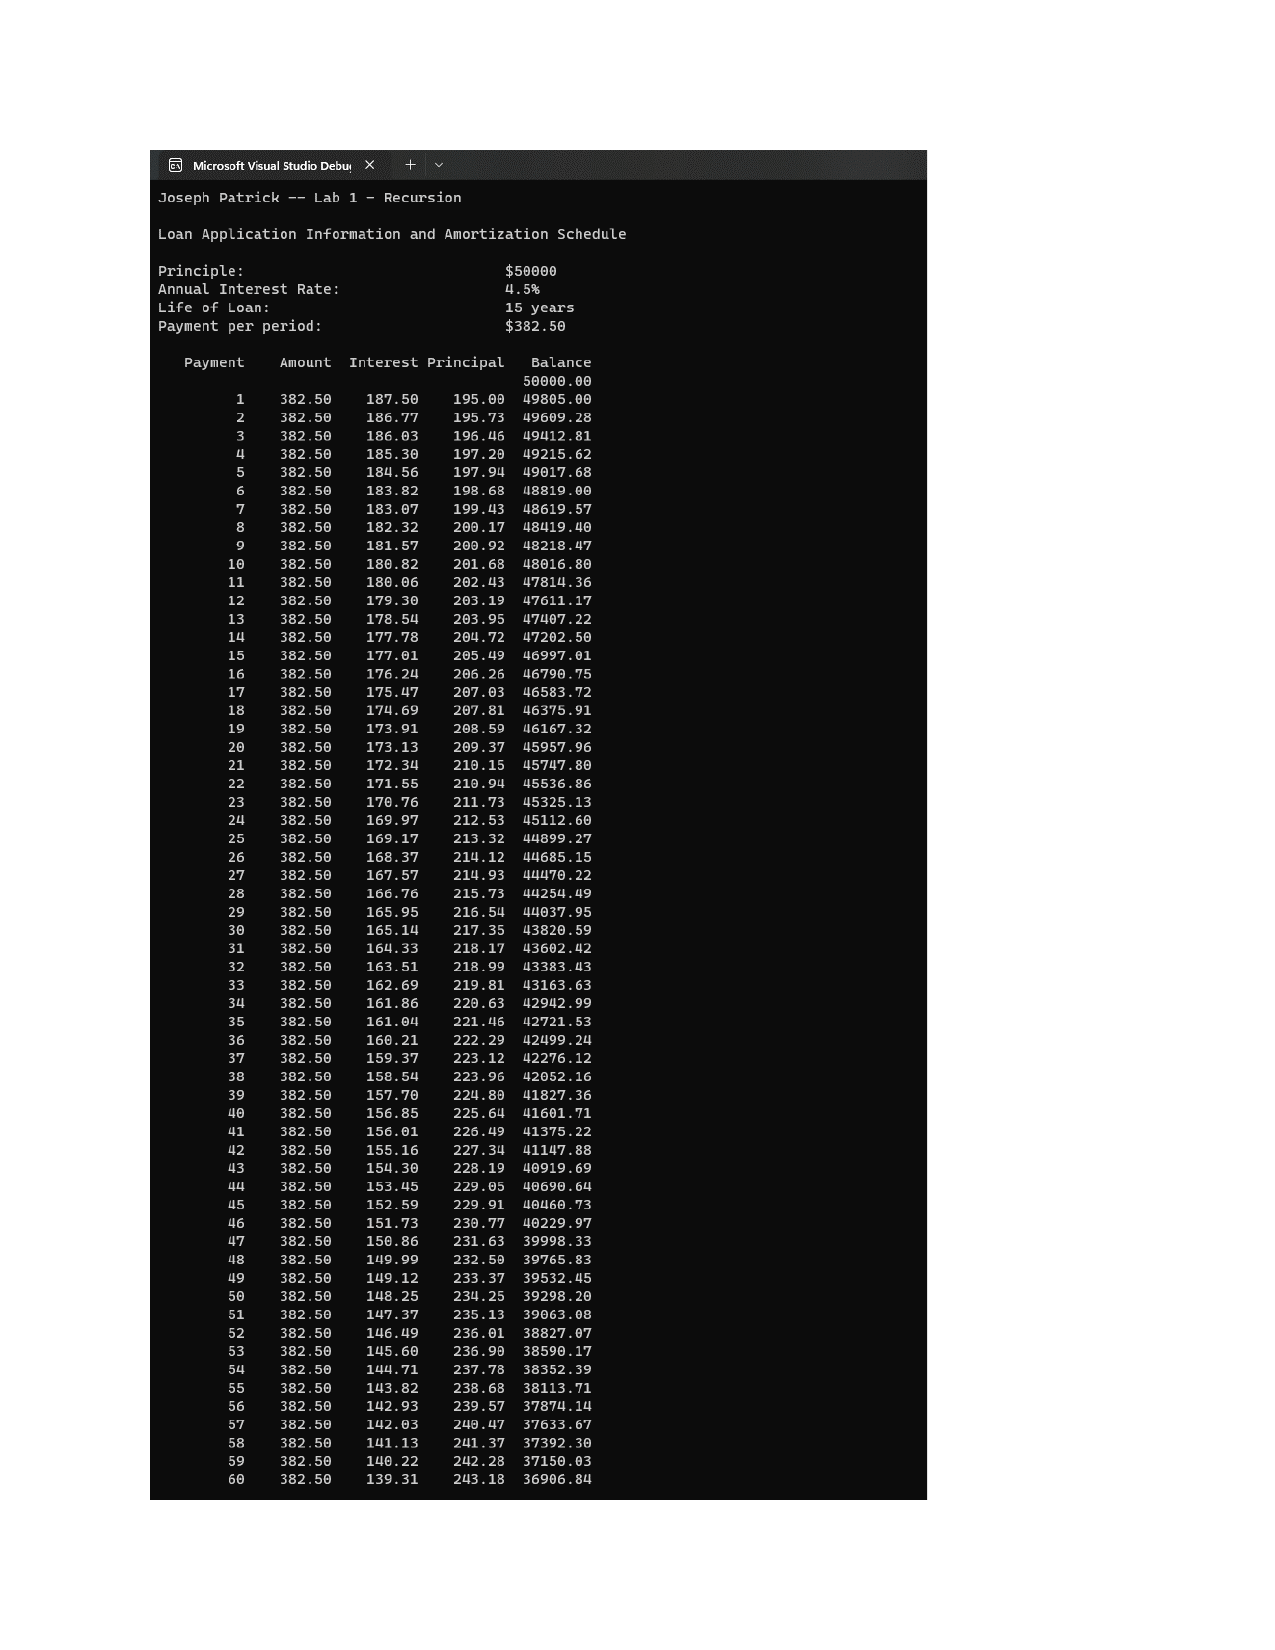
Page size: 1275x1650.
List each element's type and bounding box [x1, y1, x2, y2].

picture [150, 150, 928, 1500]
